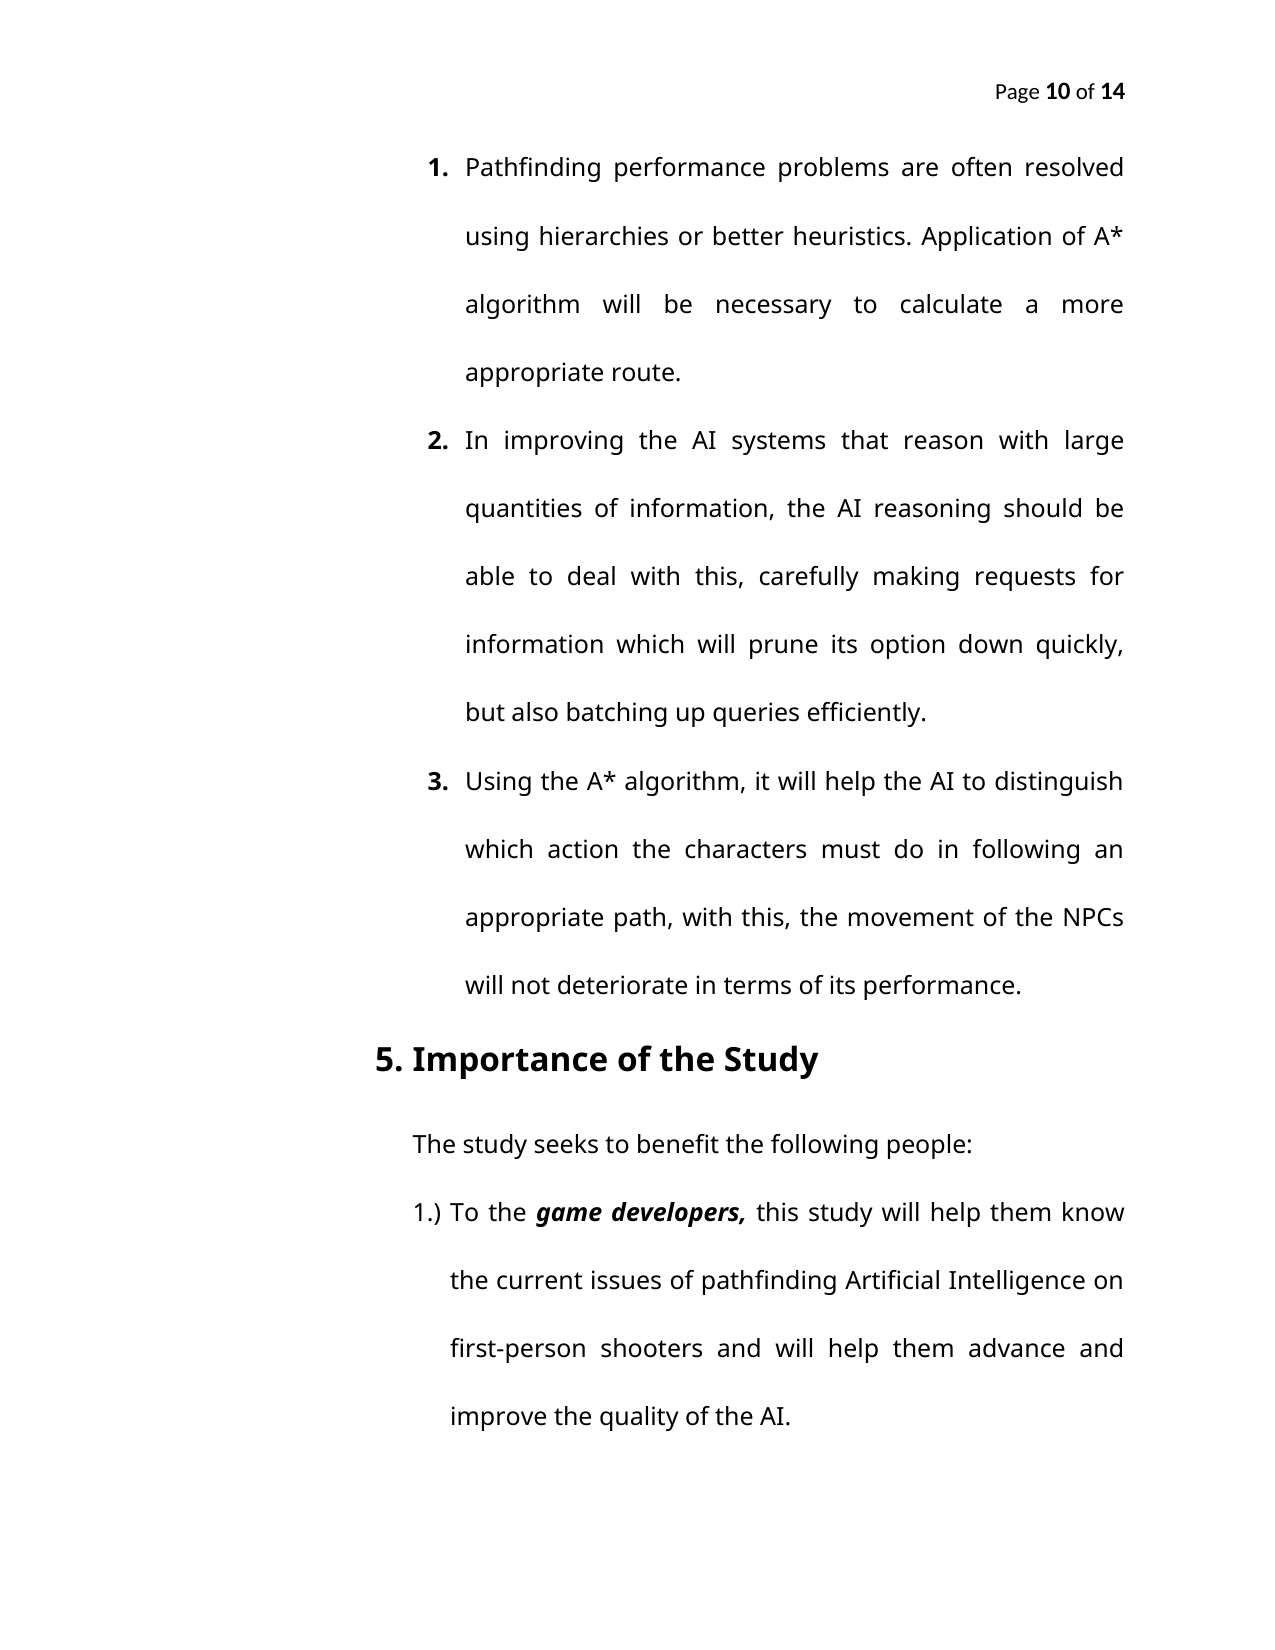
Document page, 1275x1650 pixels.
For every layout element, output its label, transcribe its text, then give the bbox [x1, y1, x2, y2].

list Pathfinding performance problems are often resolved using hierarchies or better heuristics. Application of A* algorithm will be necessary to calculate a more appropriate route. [427, 150, 1125, 388]
list Importance of the Study [375, 1036, 1125, 1081]
list The study seeks to benefit the following people: [412, 1126, 1125, 1161]
list To the game developers, this study will help them know the current issues of pathfinding Artificial Intelligence on first-person shooters and will help them advance and improve the quality of the AI. [412, 1194, 1125, 1433]
list Using the A* algorithm, it will help the AI to distinguish which action the characters must do in following an appropriate path, with this, the movement of the NPCs will not deteriorate in terms of its performance. [427, 763, 1125, 1002]
list In improving the AI systems that reason with large quantities of information, the AI reasoning should be able to deal with this, carefully making requests for information which will prune its option down quickly, but also batching up queries efficiently. [427, 422, 1125, 729]
